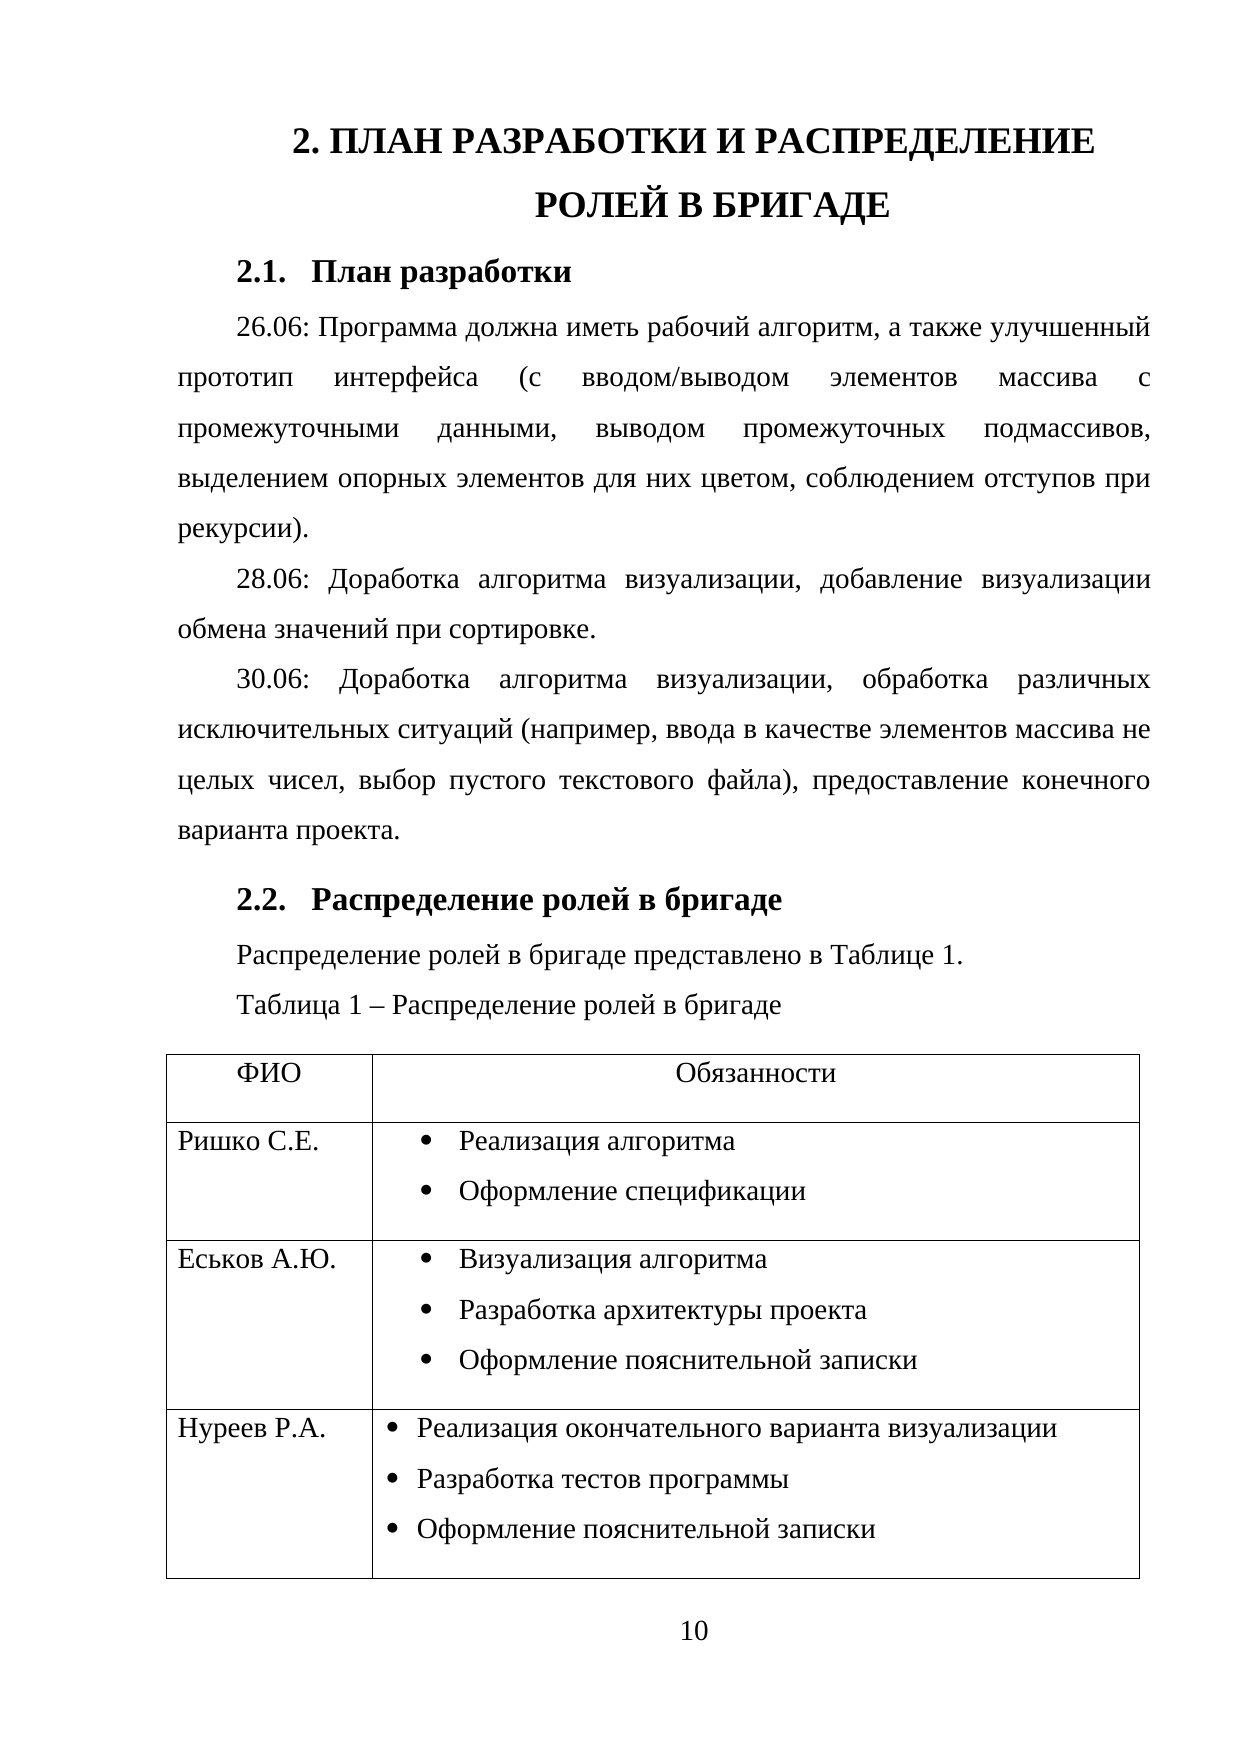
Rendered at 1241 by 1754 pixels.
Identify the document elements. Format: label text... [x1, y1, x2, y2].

table_cell Реализация алгоритма Оформление спецификации [373, 1123, 1139, 1240]
subtitle План разработки [236, 252, 1152, 290]
table_cell Визуализация алгоритма Разработка архитектуры проекта Оформление пояснительной записки [373, 1241, 1139, 1409]
table_cell Реализация окончательного варианта визуализации Разработка тестов программы Оформление пояснительной записки [373, 1410, 1139, 1578]
text 30.06: Доработка алгоритма визуализации, обработка различных исключительных ситуаций (например, ввода в качестве элементов массива не целых чисел, выбор пустого текстового файла), предоставление конечного варианта проекта. [177, 661, 1152, 846]
table_cell Еськов А.Ю. [167, 1241, 372, 1409]
subtitle Распределение ролей в бригаде [236, 879, 1152, 918]
table_header Обязанности [373, 1055, 1139, 1122]
table_cell Ришко С.Е. [167, 1123, 372, 1240]
text Распределение ролей в бригаде представлено в Таблице 1. [177, 937, 1152, 970]
table_cell Нуреев Р.А. [167, 1410, 372, 1578]
subtitle ПЛАН РАЗРАБОТКИ И РАСПРЕДЕЛЕНИЕ РОЛЕЙ В БРИГАДЕ [236, 118, 1152, 226]
text Таблица 1 – Распределение ролей в бригаде [177, 987, 1152, 1021]
text 28.06: Доработка алгоритма визуализации, добавление визуализации обмена значений при сортировке. [177, 561, 1152, 644]
text 26.06: Программа должна иметь рабочий алгоритм, а также улучшенный прототип интерфейса (с вводом/выводом элементов массива с промежуточными данными, выводом промежуточных подмассивов, выделением опорных элементов для них цветом, соблюдением отступов при рекурсии). [177, 309, 1152, 544]
table_header ФИО [167, 1055, 372, 1122]
